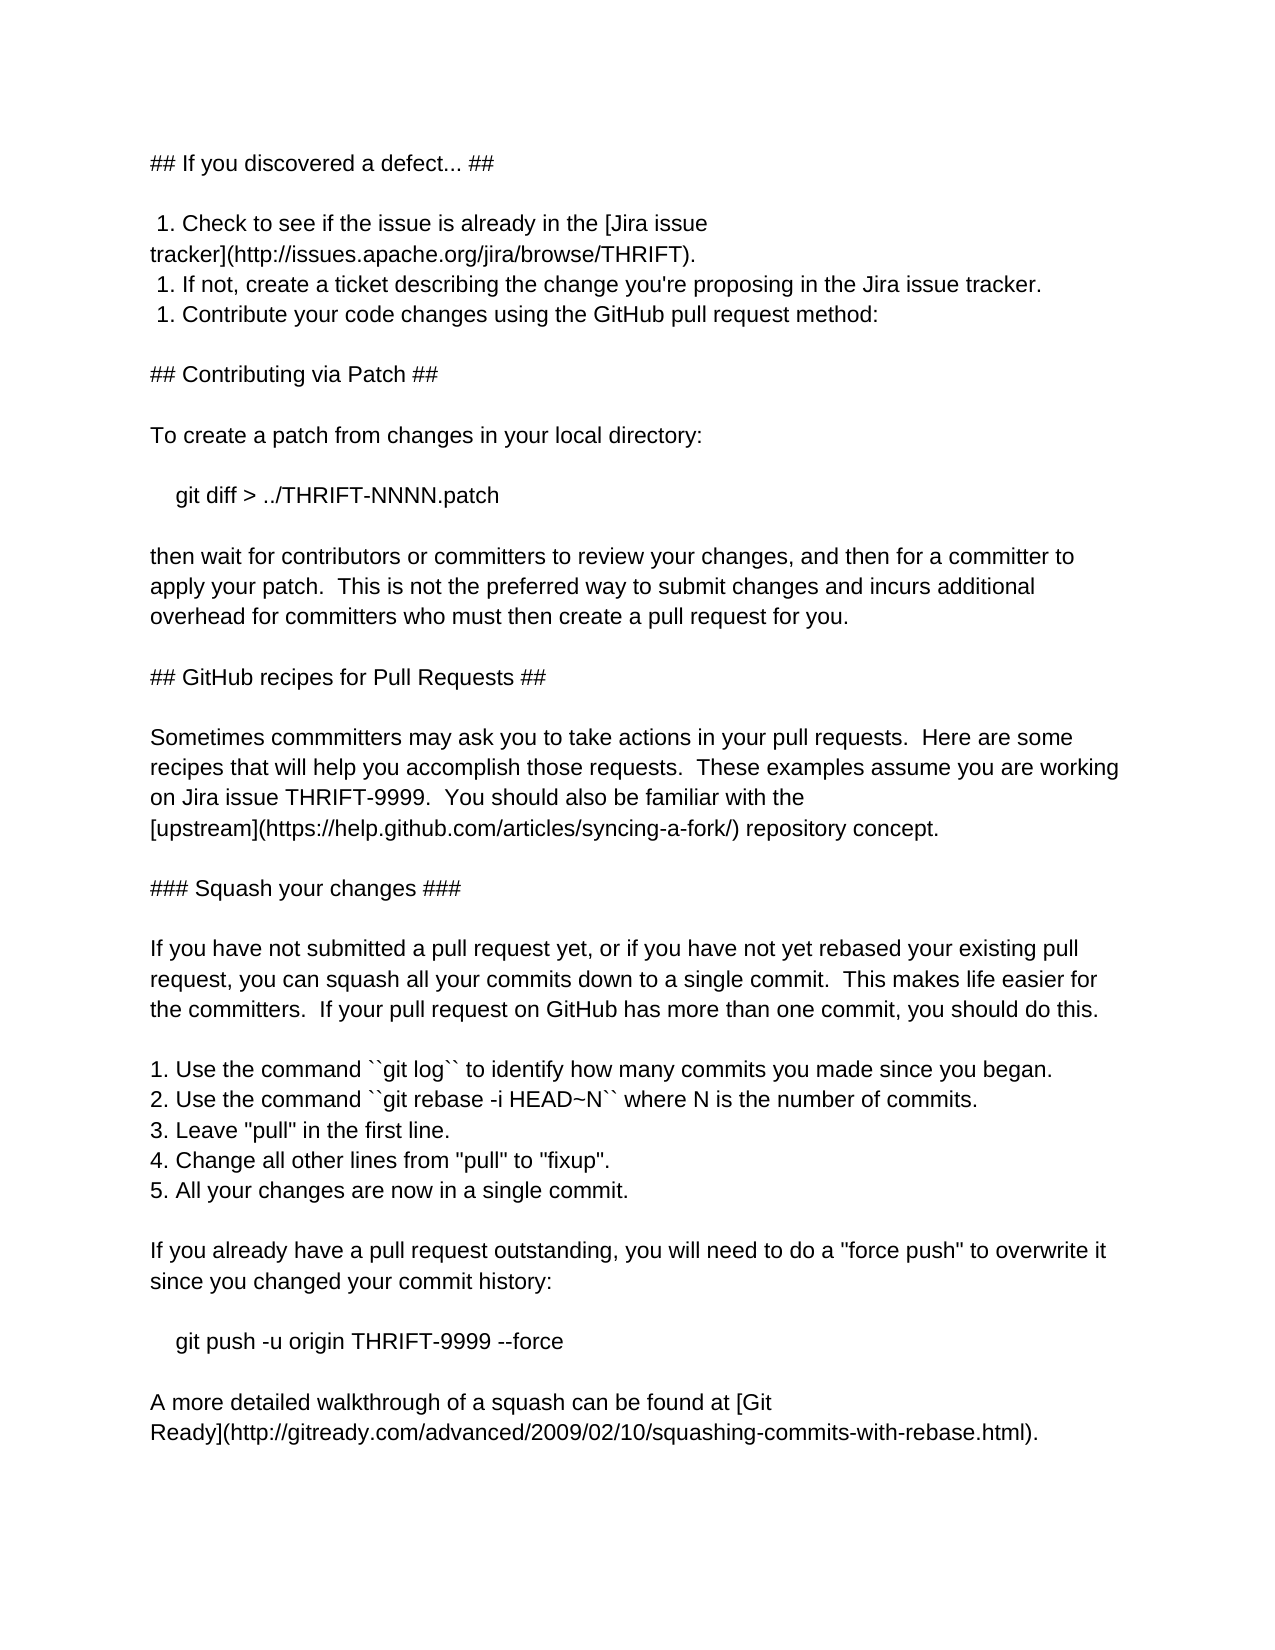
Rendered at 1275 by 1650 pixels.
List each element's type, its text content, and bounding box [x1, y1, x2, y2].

text If you have not submitted a pull request yet, or if you have not yet rebased your existing pull request, you can squash all your commits down to a single commit. This makes life easier for the committers. If your pull request on GitHub has more than one commit, you should do this. [150, 935, 1125, 1022]
text 1. Check to see if the issue is already in the [Jira issue tracker](http://issues.apache.org/jira/browse/THRIFT). [150, 210, 1125, 267]
text Sometimes commmitters may ask you to take actions in your pull requests. Here are some recipes that will help you accomplish those requests. These examples assume you are working on Jira issue THRIFT-9999. You should also be familiar with the [upstream](https://help.github.com/articles/syncing-a-fork/) repository concept. [150, 724, 1125, 841]
text 1. Contribute your code changes using the GitHub pull request method: [150, 301, 1125, 327]
text 4. Change all other lines from "pull" to "fixup". [150, 1147, 1125, 1173]
text 3. Leave "pull" in the first line. [150, 1117, 1125, 1143]
text git diff > ../THRIFT-NNNN.patch [150, 482, 1125, 509]
text To create a patch from changes in your local directory: [150, 422, 1125, 448]
text A more detailed walkthrough of a squash can be found at [Git Ready](http://gitready.com/advanced/2009/02/10/squashing-commits-with-rebase.html). [150, 1388, 1125, 1445]
text 1. Use the command ``git log`` to identify how many commits you made since you began. [150, 1056, 1125, 1083]
text ### Squash your changes ### [150, 875, 1125, 901]
text ## GitHub recipes for Pull Requests ## [150, 663, 1125, 690]
text 1. If not, create a ticket describing the change you're proposing in the Jira issue tracker. [150, 271, 1125, 297]
text then wait for contributors or committers to review your changes, and then for a committer to apply your patch. This is not the preferred way to submit changes and incurs additional overhead for committers who must then create a pull request for you. [150, 543, 1125, 629]
text ## Contributing via Patch ## [150, 361, 1125, 388]
text 2. Use the command ``git rebase -i HEAD~N`` where N is the number of commits. [150, 1086, 1125, 1113]
text 5. All your changes are now in a single commit. [150, 1177, 1125, 1203]
text If you already have a pull request outstanding, you will need to do a "force push" to overwrite it since you changed your commit history: [150, 1237, 1125, 1294]
text ## If you discovered a defect... ## [150, 150, 1125, 176]
text git push -u origin THRIFT-9999 --force [150, 1328, 1125, 1354]
